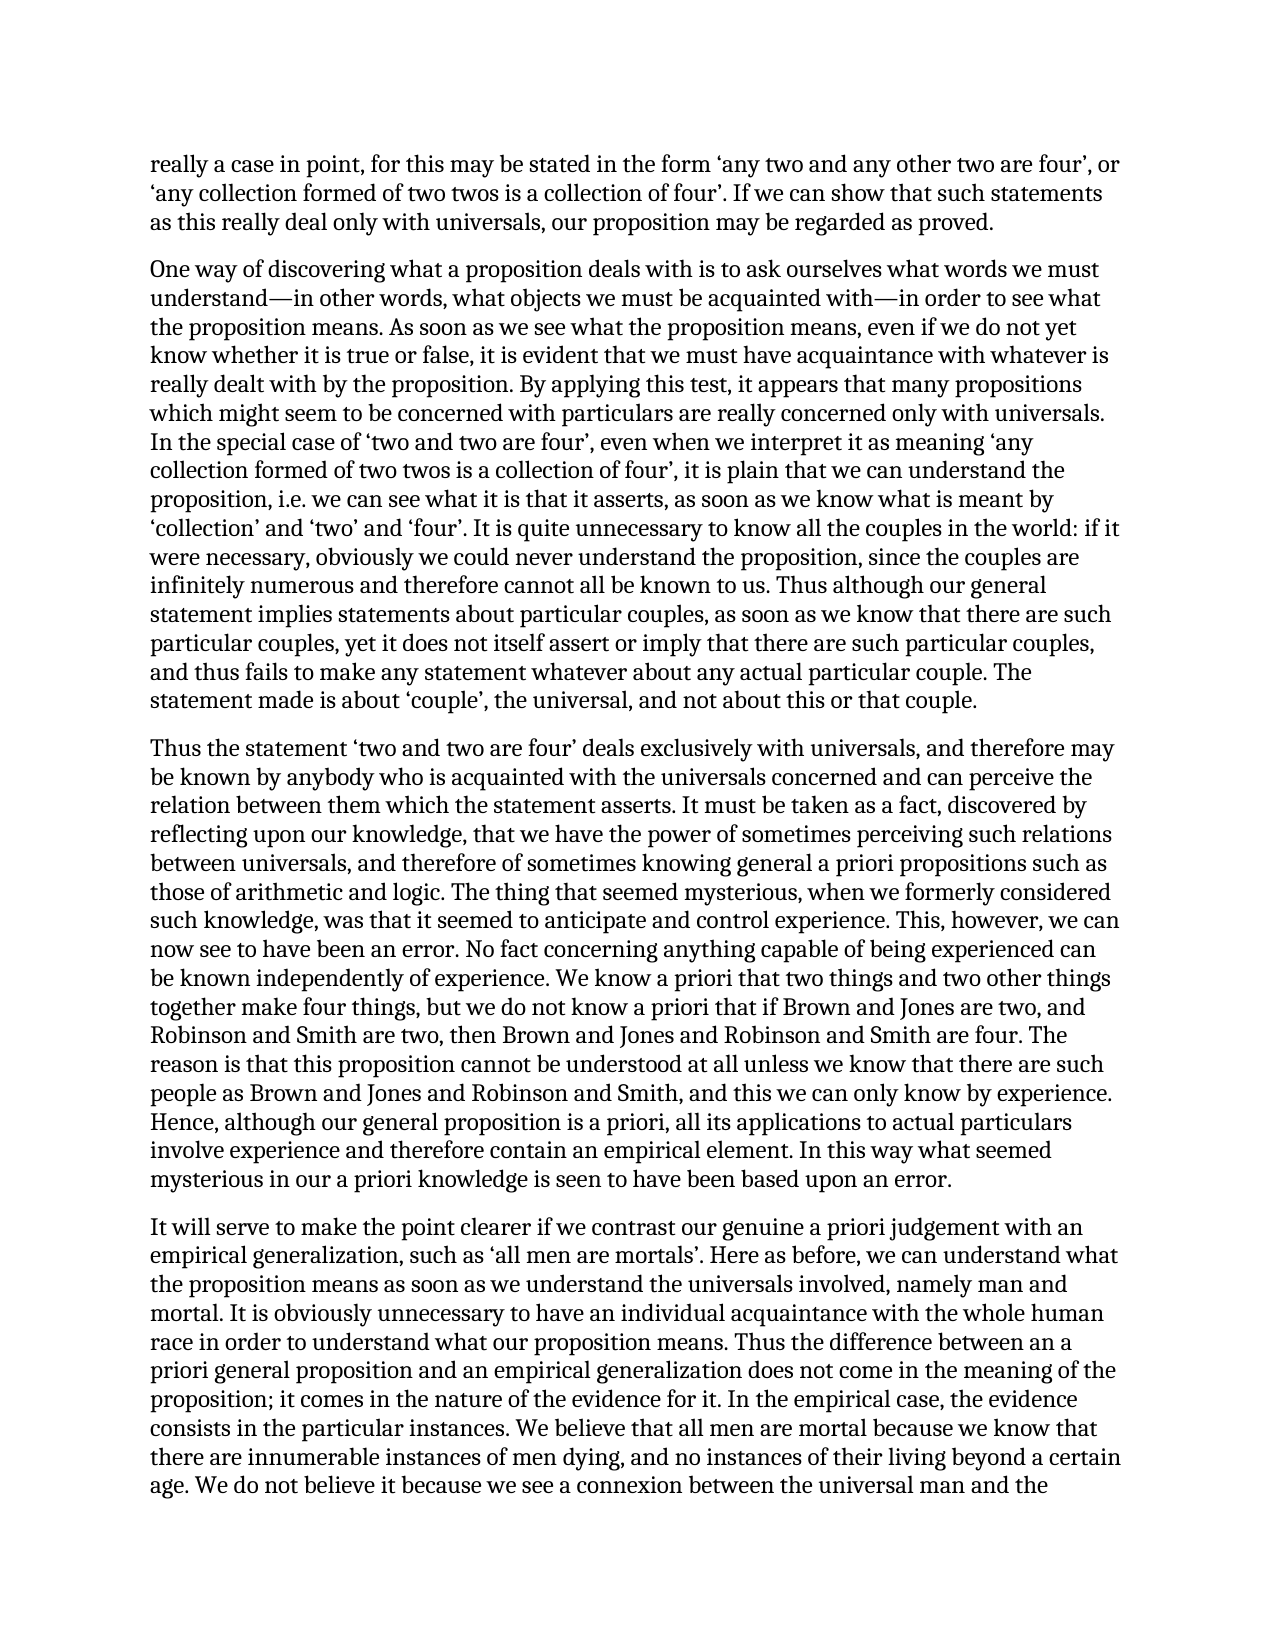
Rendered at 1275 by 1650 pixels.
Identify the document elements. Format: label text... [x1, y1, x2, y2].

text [150, 1212, 1125, 1500]
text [150, 150, 1125, 236]
text One way of discovering what a proposition deals with is to ask ourselves what words we must understand—in other words, what objects we must be acquainted with—in order to see what the proposition means. As soon as we see what the proposition means, even if we do not yet know whether it is true or false, it is evident that we must have acquaintance with whatever is really dealt with by the proposition. By applying this test, it appears that many propositions which might seem to be concerned with particulars are really concerned only with universals. In the special case of ‘two and two are four’, even when we interpret it as meaning ‘any collection formed of two twos is a collection of four’, it is plain that we can understand the proposition, i.e. we can see what it is that it asserts, as soon as we know what is meant by ‘collection’ and ‘two’ and ‘four’. It is quite unnecessary to know all the couples in the world: if it were necessary, obviously we could never understand the proposition, since the couples are infinitely numerous and therefore cannot all be known to us. Thus although our general statement implies statements about particular couples, as soon as we know that there are such particular couples, yet it does not itself assert or imply that there are such particular couples, and thus fails to make any statement whatever about any actual particular couple. The statement made is about ‘couple’, the universal, and not about this or that couple. [150, 255, 1125, 715]
text Thus the statement ‘two and two are four’ deals exclusively with universals, and therefore may be known by anybody who is acquainted with the universals concerned and can perceive the relation between them which the statement asserts. It must be taken as a fact, discovered by reflecting upon our knowledge, that we have the power of sometimes perceiving such relations between universals, and therefore of sometimes knowing general a priori propositions such as those of arithmetic and logic. The thing that seemed mysterious, when we formerly considered such knowledge, was that it seemed to anticipate and control experience. This, however, we can now see to have been an error. No fact concerning anything capable of being experienced can be known independently of experience. We know a priori that two things and two other things together make four things, but we do not know a priori that if Brown and Jones are two, and Robinson and Smith are two, then Brown and Jones and Robinson and Smith are four. The reason is that this proposition cannot be understood at all unless we know that there are such people as Brown and Jones and Robinson and Smith, and this we can only know by experience. Hence, although our general proposition is a priori, all its applications to actual particulars involve experience and therefore contain an empirical element. In this way what seemed mysterious in our a priori knowledge is seen to have been based upon an error. [150, 734, 1125, 1194]
